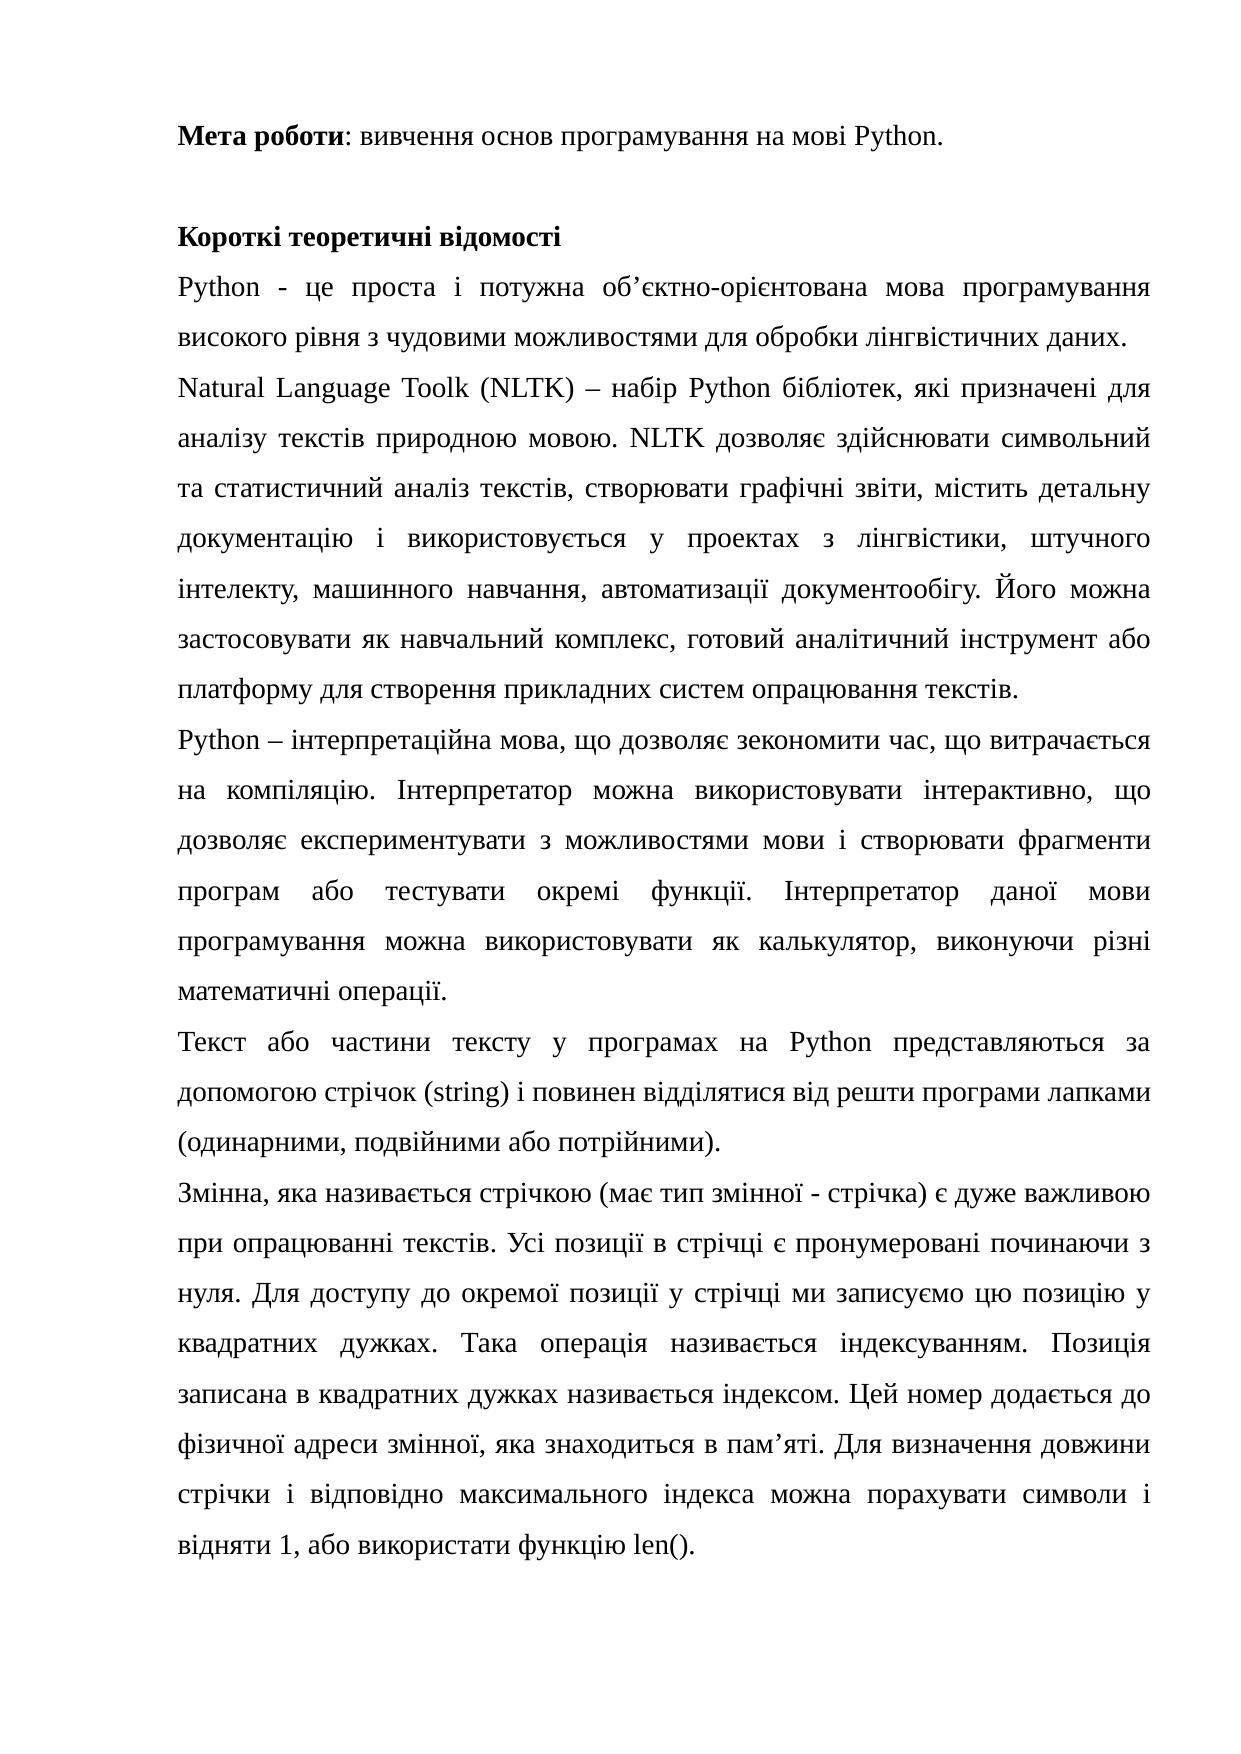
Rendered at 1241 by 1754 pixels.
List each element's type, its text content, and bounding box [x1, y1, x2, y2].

text Python – інтерпретаційна мова, що дозволяє зекономити час, що витрачається на компіляцію. Інтерпретатор можна використовувати інтерактивно, що дозволяє експериментувати з можливостями мови і створювати фрагменти програм або тестувати окремі функції. Інтерпретатор даної мови програмування можна використовувати як калькулятор, виконуючи різні математичні операції. [177, 722, 1152, 1007]
text Змінна, яка називається стрічкою (має тип змінної - стрічка) є дуже важливою при опрацюванні текстів. Усі позиції в стрічці є пронумеровані починаючи з нуля. Для доступу до окремої позиції у стрічці ми записуємо цю позицію у квадратних дужках. Така операція називається індексуванням. Позиція записана в квадратних дужках називається індексом. Цей номер додається до фізичної адреси змінної, яка знаходиться в пам’яті. Для визначення довжини стрічки і відповідно максимального індекса можна порахувати символи і відняти 1, або використати функцію len(). [177, 1175, 1152, 1560]
text Короткі теоретичні відомості [177, 219, 1152, 252]
text Текст або частини тексту у програмах на Python представляються за допомогою стрічок (string) і повинен відділятися від решти програми лапками (одинарними, подвійними або потрійними). [177, 1024, 1152, 1158]
text Natural Language Toolk (NLTK) – набір Python бібліотек, які призначені для аналізу текстів природною мовою. NLTK дозволяє здійснювати символьний та статистичний аналіз текстів, створювати графічні звіти, містить детальну документацію і використовується у проектах з лінгвістики, штучного інтелекту, машинного навчання, автоматизації документообігу. Його можна застосовувати як навчальний комплекс, готовий аналітичний інструмент або платформу для створення прикладних систем опрацювання текстів. [177, 370, 1152, 705]
text Python - це проста і потужна об’єктно-орієнтована мова програмування високого рівня з чудовими можливостями для обробки лінгвістичних даних. [177, 269, 1152, 353]
text Мета роботи: вивчення основ програмування на мові Python. [177, 118, 1152, 152]
